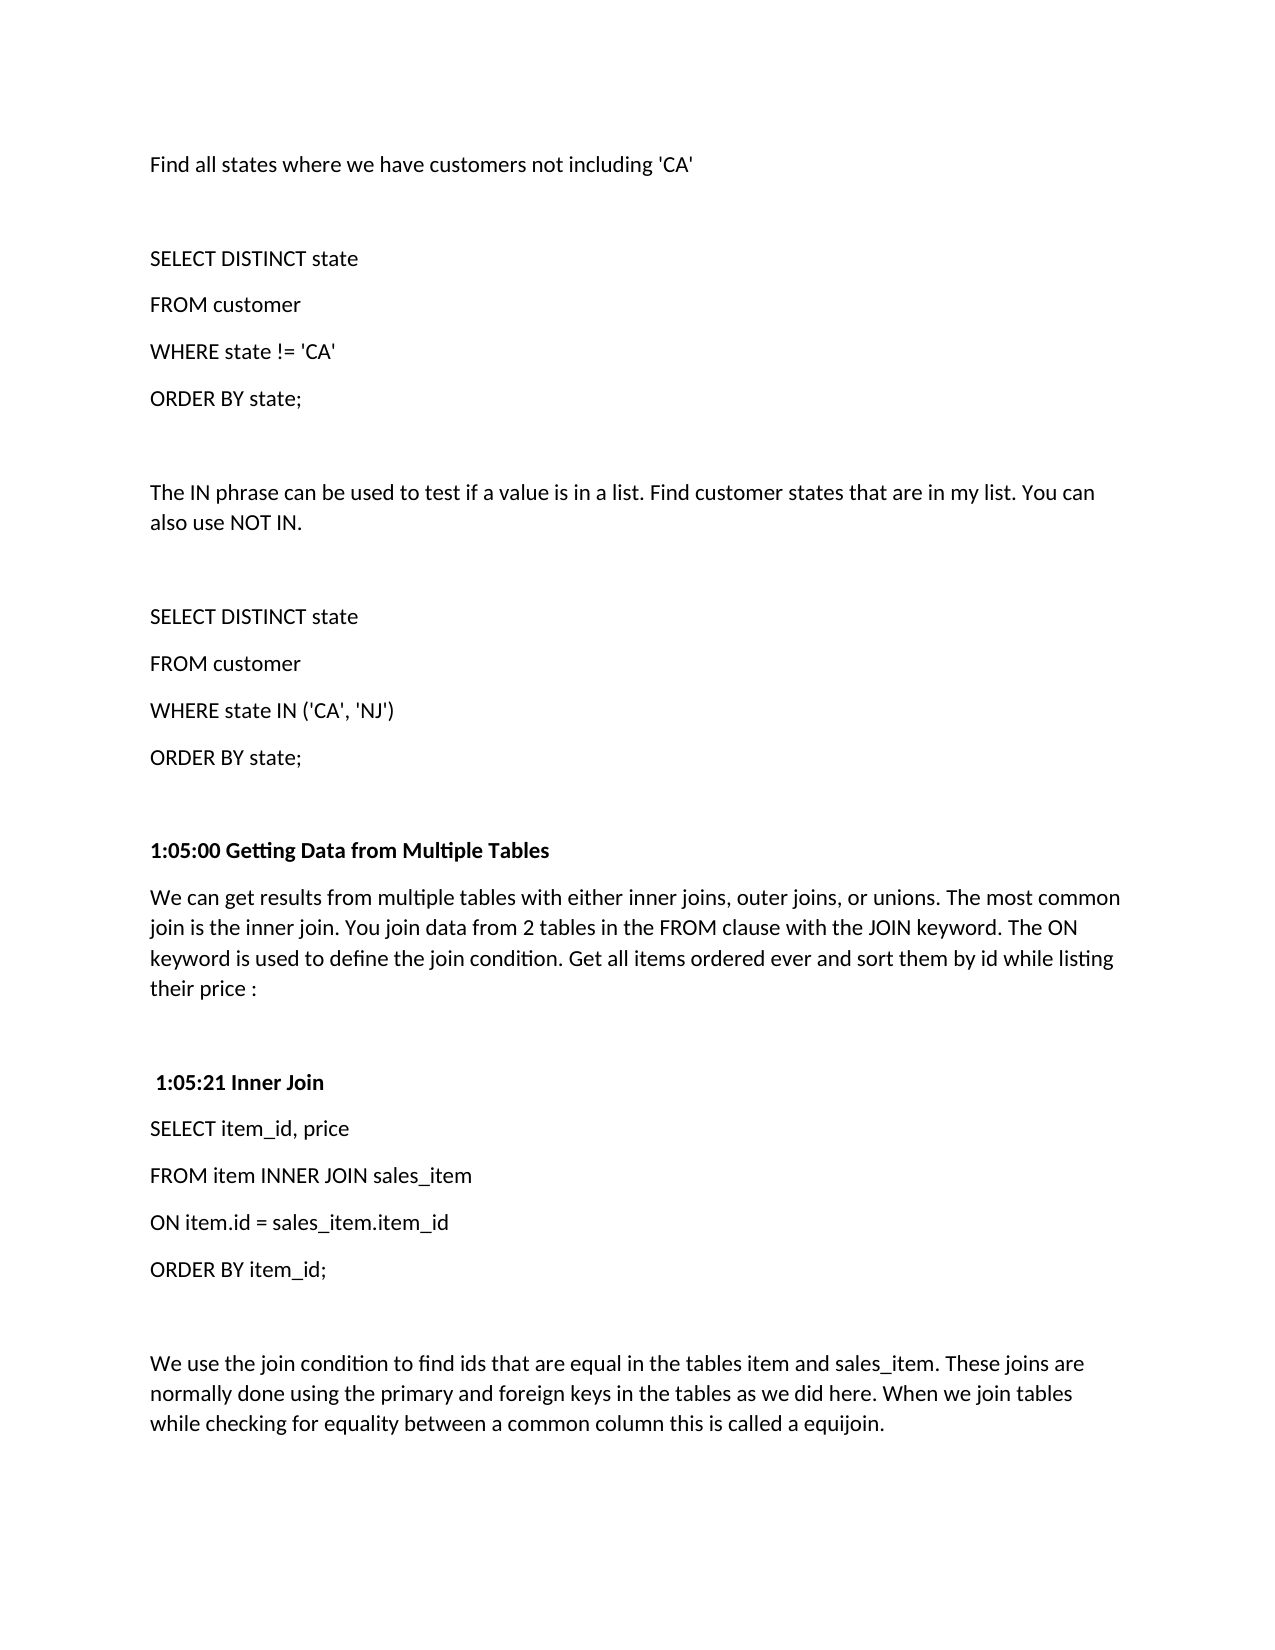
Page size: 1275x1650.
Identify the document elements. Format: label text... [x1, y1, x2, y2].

text FROM customer [150, 649, 1125, 677]
text ORDER BY state; [150, 384, 1125, 412]
text ORDER BY state; [150, 743, 1125, 771]
text SELECT DISTINCT state [150, 602, 1125, 630]
text ORDER BY item_id; [150, 1255, 1125, 1283]
text ON item.id = sales_item.item_id [150, 1208, 1125, 1236]
text The IN phrase can be used to test if a value is in a list. Find customer states that are in my list. You can also use NOT IN. [150, 478, 1125, 536]
text FROM customer [150, 291, 1125, 319]
text SELECT item_id, price [150, 1114, 1125, 1143]
text We use the join condition to find ids that are equal in the tables item and sales_item. These joins are normally done using the primary and foreign keys in the tables as we did here. When we join tables while checking for equality between a common column this is called a equijoin. [150, 1349, 1125, 1437]
text Find all states where we have customers not including 'CA' [150, 150, 1125, 178]
text SELECT DISTINCT state [150, 244, 1125, 272]
text We can get results from multiple tables with either inner joins, outer joins, or unions. The most common join is the inner join. You join data from 2 tables in the FROM clause with the JOIN keyword. The ON keyword is used to define the join condition. Get all items ordered ever and sort them by id while listing their price : [150, 883, 1125, 1002]
text WHERE state IN ('CA', 'NJ') [150, 696, 1125, 724]
text 1:05:21 Inner Join [150, 1068, 1125, 1096]
text WHERE state != 'CA' [150, 337, 1125, 366]
text 1:05:00 Getting Data from Multiple Tables [150, 836, 1125, 864]
text FROM item INNER JOIN sales_item [150, 1161, 1125, 1189]
